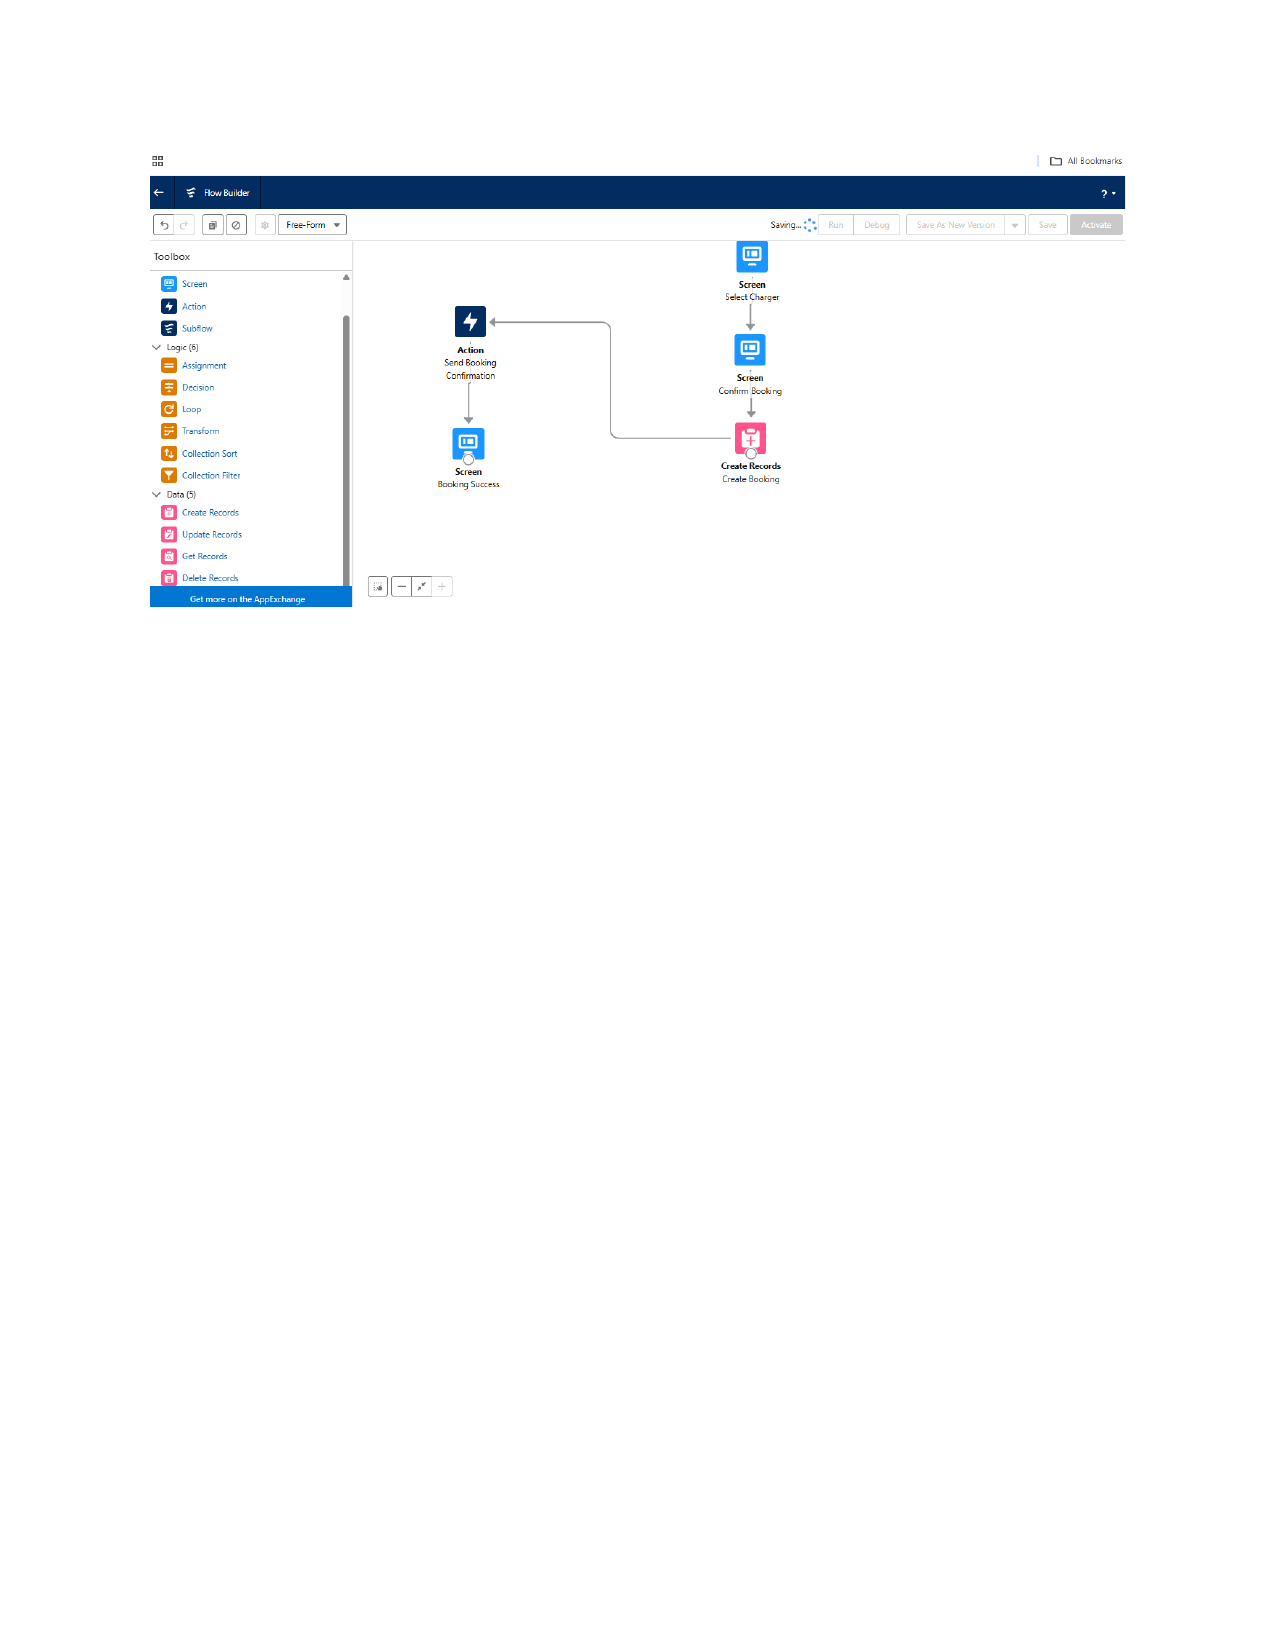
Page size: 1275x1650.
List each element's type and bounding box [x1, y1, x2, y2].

picture [150, 150, 1125, 607]
